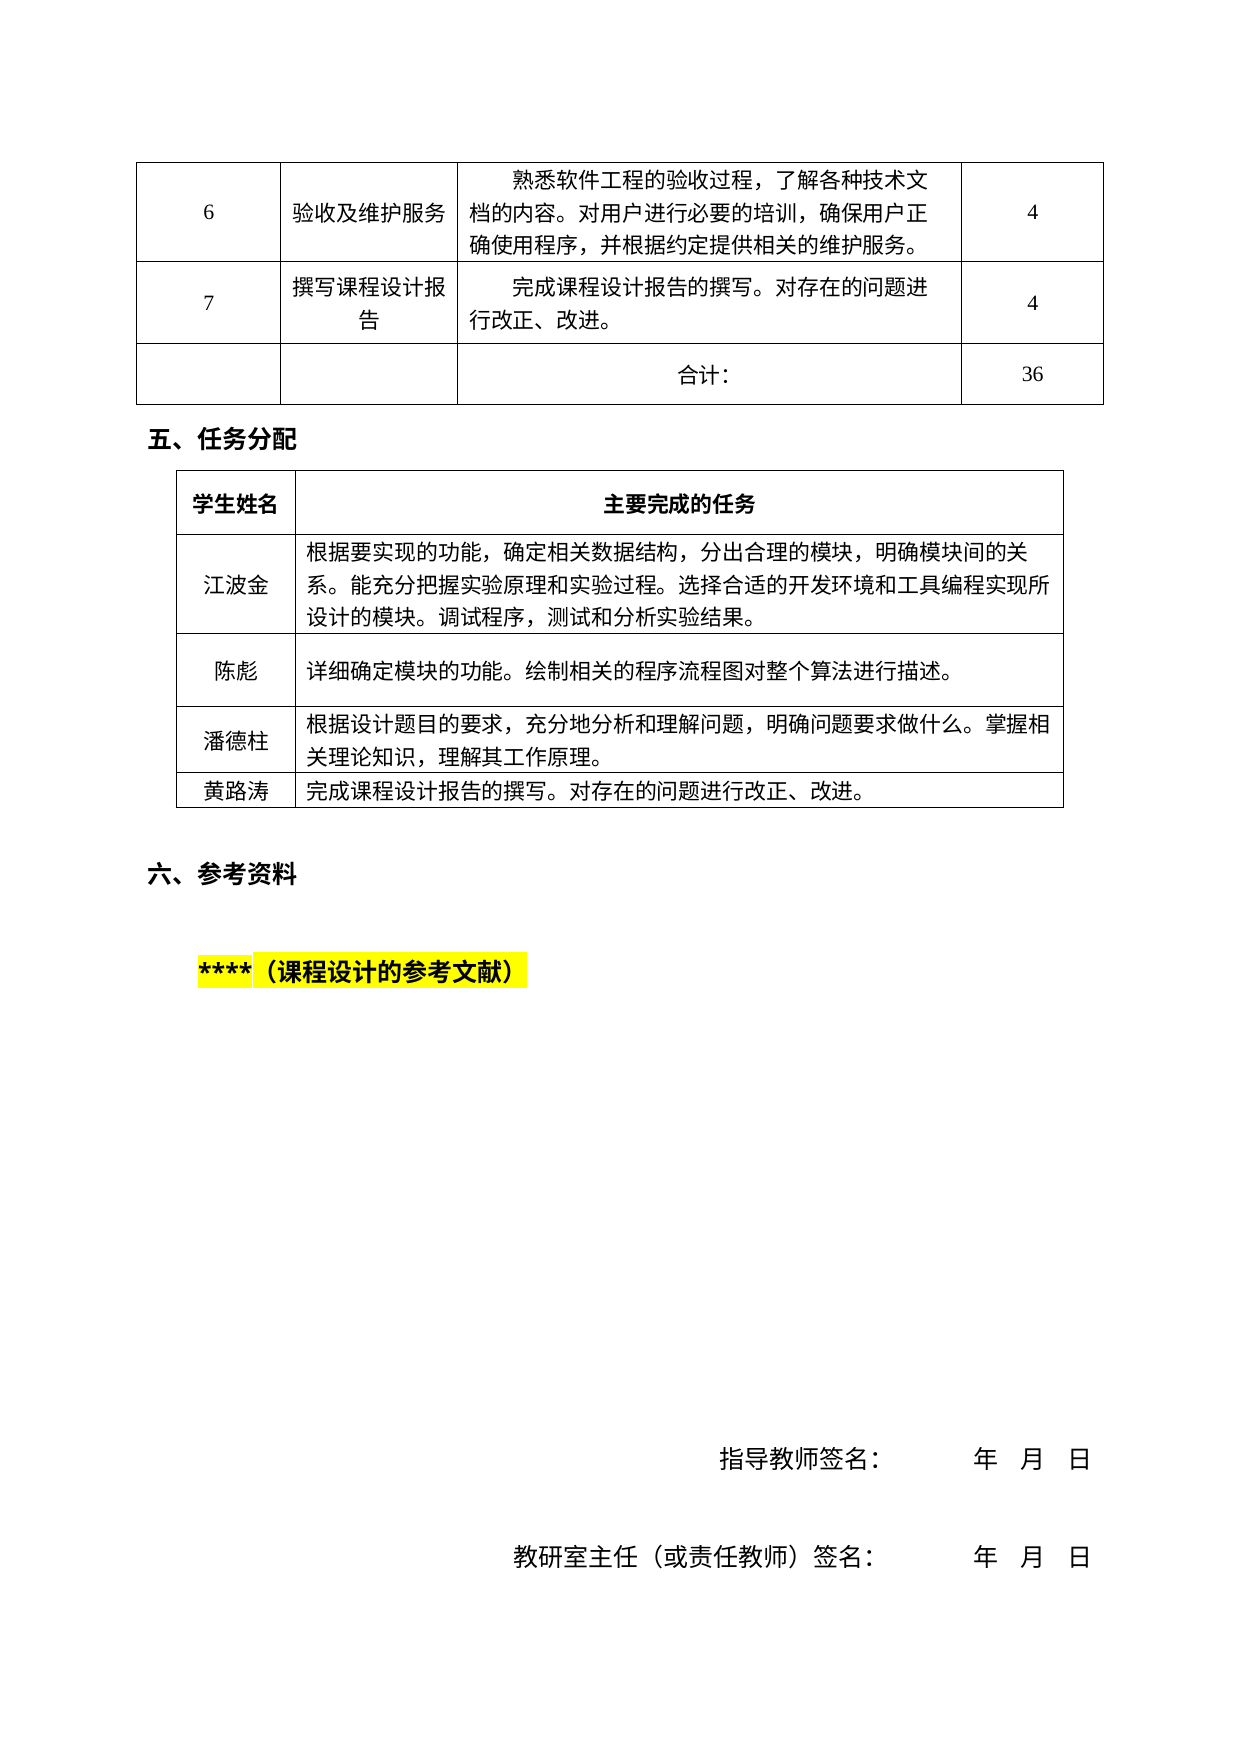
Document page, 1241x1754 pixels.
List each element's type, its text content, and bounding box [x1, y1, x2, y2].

table_cell 4 [962, 163, 1103, 261]
text 指导教师签名： 年 月 日 [148, 1425, 1092, 1490]
table_cell 6 [137, 163, 280, 261]
table_cell 验收及维护服务 [281, 163, 457, 261]
table_header 主要完成的任务 [296, 471, 1063, 534]
table_cell 熟悉软件工程的验收过程，了解各种技术文档的内容。对用户进行必要的培训，确保用户正确使用程序，并根据约定提供相关的维护服务。 [458, 163, 961, 261]
text ****（课程设计的参考文献） [148, 938, 1092, 1003]
table_cell 7 [137, 262, 280, 343]
table_header 学生姓名 [177, 471, 295, 534]
table_cell 黄路涛 [177, 773, 295, 807]
table_cell 江波金 [177, 535, 295, 632]
text 六、参考资料 [148, 840, 1092, 905]
table_cell 详细确定模块的功能。绘制相关的程序流程图对整个算法进行描述。 [296, 634, 1063, 706]
table_cell [137, 344, 280, 404]
table_cell 潘德柱 [177, 707, 295, 772]
table_cell 36 [962, 344, 1103, 404]
table_cell 完成课程设计报告的撰写。对存在的问题进行改正、改进。 [458, 262, 961, 343]
table_cell 撰写课程设计报告 [281, 262, 457, 343]
table_cell 合计： [458, 344, 961, 404]
table_cell 陈彪 [177, 634, 295, 706]
text 教研室主任（或责任教师）签名： 年 月 日 [148, 1523, 1092, 1588]
text 五、任务分配 [148, 405, 1092, 470]
table_cell 根据设计题目的要求，充分地分析和理解问题，明确问题要求做什么。掌握相关理论知识，理解其工作原理。 [296, 707, 1063, 772]
table_cell [281, 344, 457, 404]
table_cell 根据要实现的功能，确定相关数据结构，分出合理的模块，明确模块间的关系。能充分把握实验原理和实验过程。选择合适的开发环境和工具编程实现所设计的模块。调试程序，测试和分析实验结果。 [296, 535, 1063, 632]
table_cell 完成课程设计报告的撰写。对存在的问题进行改正、改进。 [296, 773, 1063, 807]
table_cell 4 [962, 262, 1103, 343]
